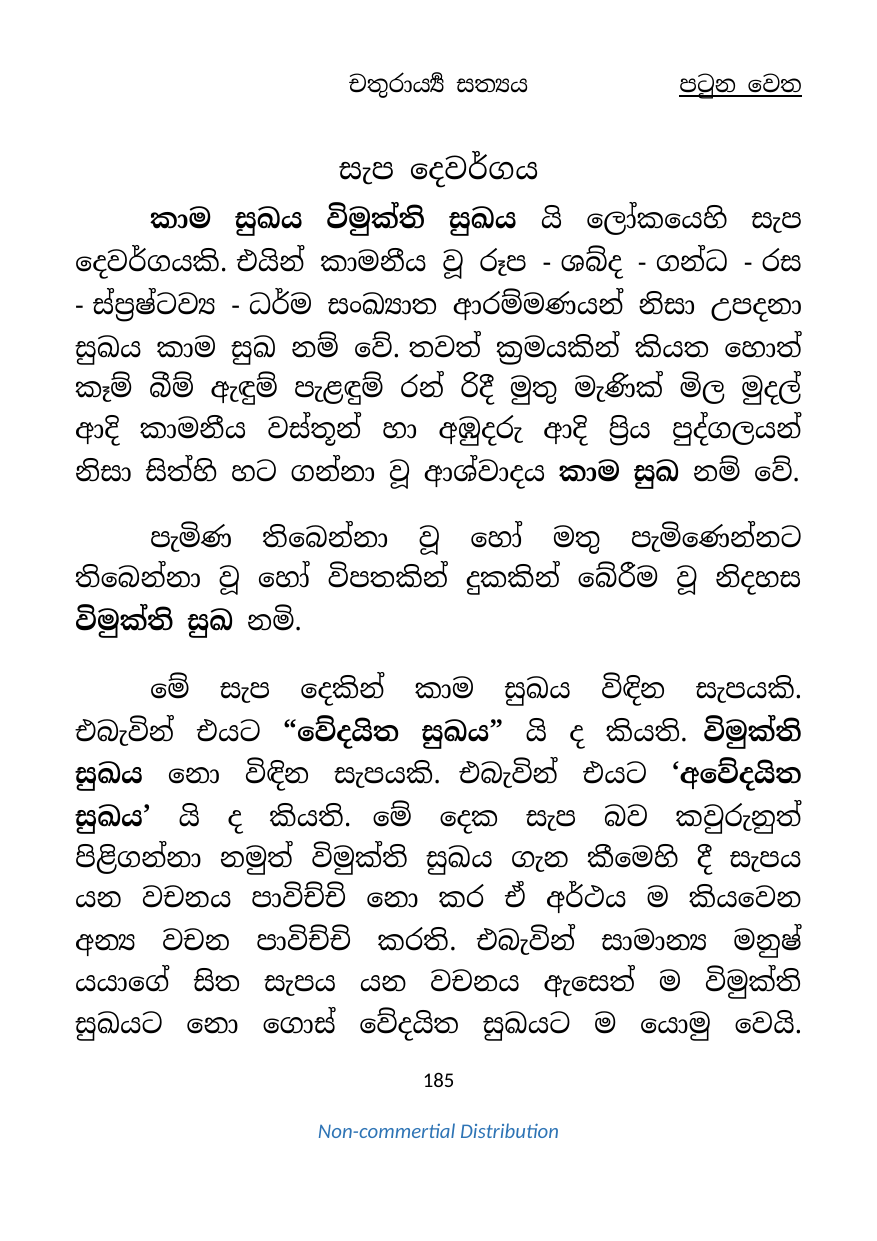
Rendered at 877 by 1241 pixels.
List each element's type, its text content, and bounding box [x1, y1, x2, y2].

text පැමිණ තිබෙන්නා වූ හෝ මතු පැමිණෙන්නට තිබෙන්නා වූ හෝ විපතකින් දුකකින් බේරීම වූ නිදහස විමුක්ති සුඛ නමි. [75, 520, 802, 639]
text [75, 669, 802, 1042]
subtitle සැප දෙවර්ගය [75, 150, 802, 188]
text කාම සුඛය විමුක්ති සුඛය යි ලෝකයෙහි සැප දෙවර්ගයකි. එයින් කාමනීය වූ රූප - ශබ්ද - ගන්ධ - රස - ස්ප්‍ර‍ෂ්ටව්‍ය - ධර්ම සංඛ්‍යාත ආරම්මණයන් නිසා උපදනා සුඛය කාම සුඛ නම් වේ. තවත් ක්‍ර‍මයකින් කියත හොත් කෑම් බීම් ඇඳුම් පැළඳුම් රන් රිදී මුතු මැණික් මිල මුදල් ආදි කාමනීය වස්තූන් හා අඹුදරු ආදි ප්‍රිය පුද්ගලයන් නිසා සිත්හි හට ගන්නා වූ ආශ්වාදය කාම සුඛ නම් වේ. [75, 202, 802, 489]
